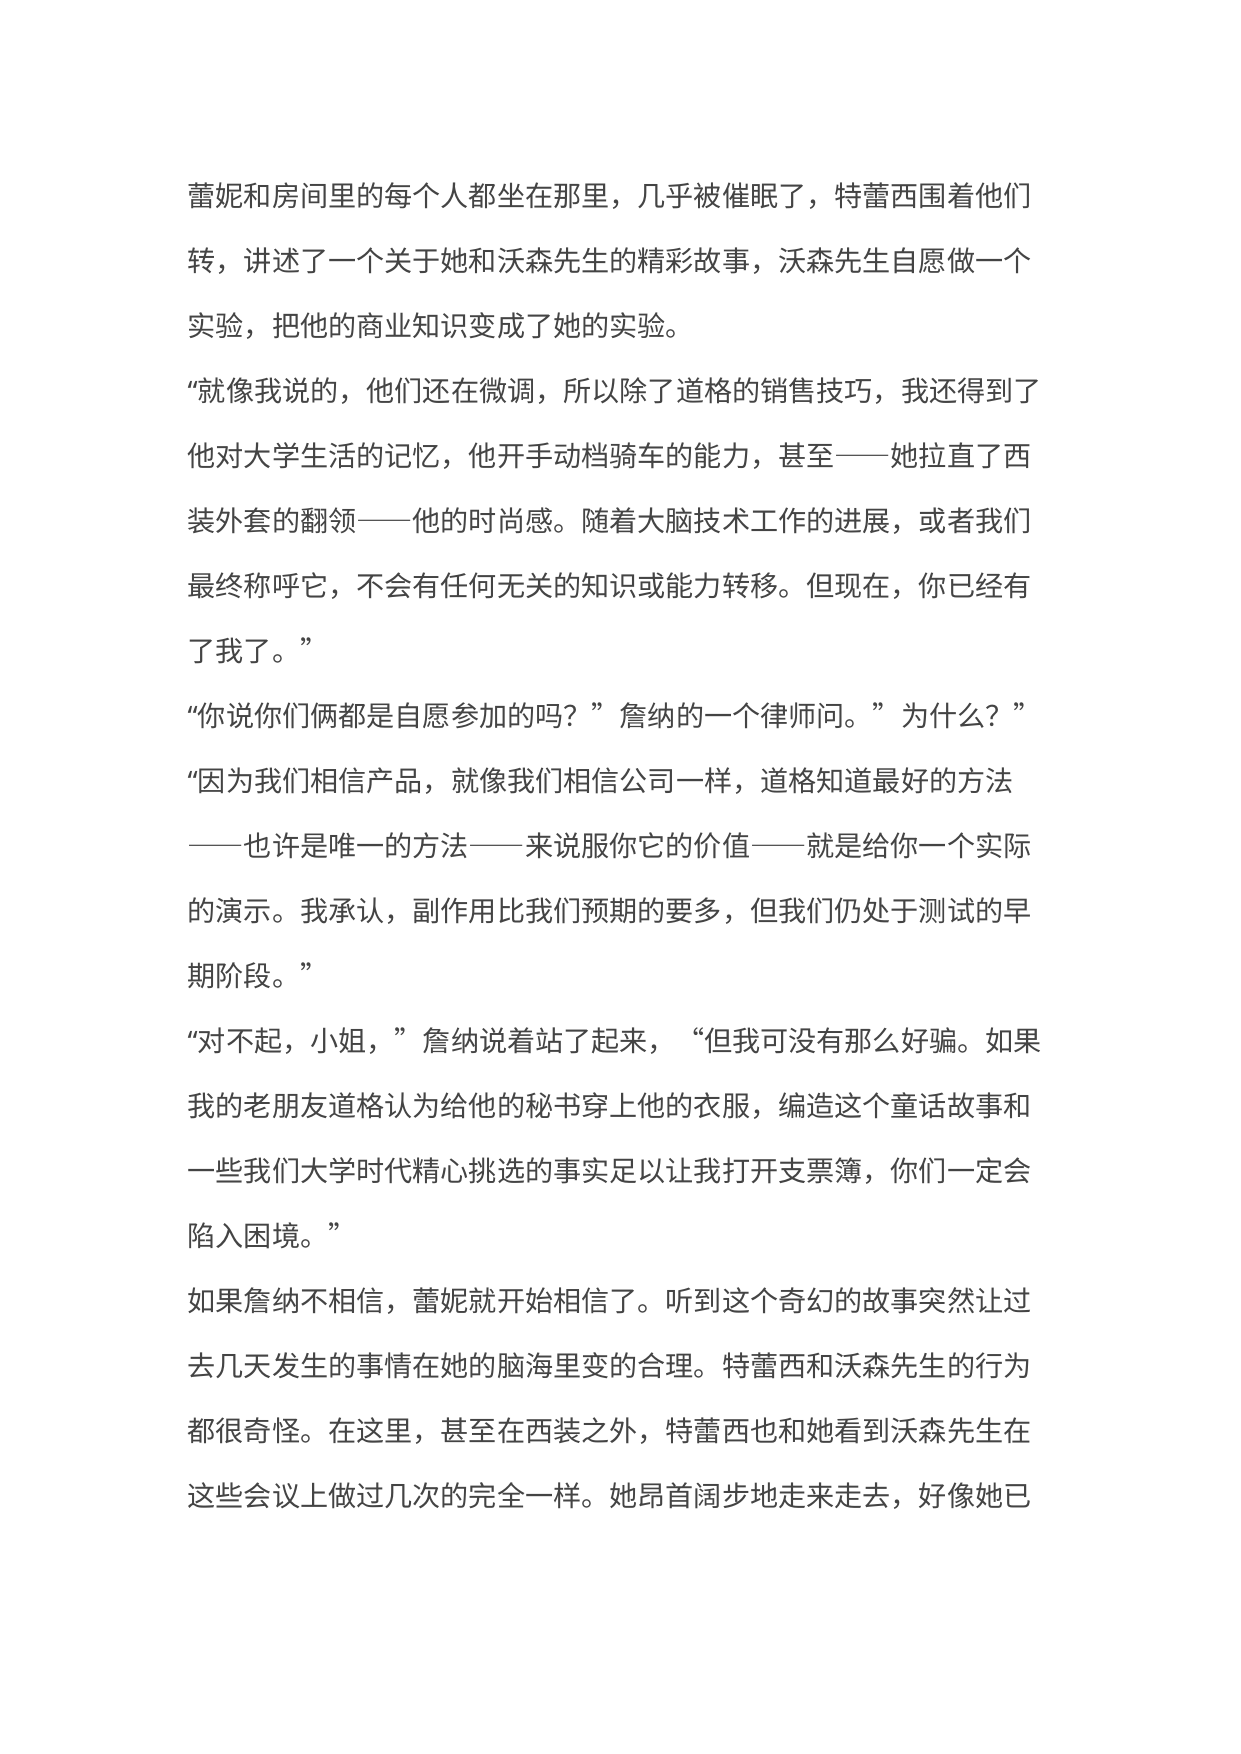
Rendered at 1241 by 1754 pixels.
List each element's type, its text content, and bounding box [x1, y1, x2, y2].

text “因为我们相信产品，就像我们相信公司一样，道格知道最好的方法——也许是唯一的方法——来说服你它的价值——就是给你一个实际的演示。我承认，副作用比我们预期的要多，但我们仍处于测试的早期阶段。” [187, 747, 1053, 1007]
text “就像我说的，他们还在微调，所以除了道格的销售技巧，我还得到了他对大学生活的记忆，他开手动档骑车的能力，甚至——她拉直了西装外套的翻领——他的时尚感。随着大脑技术工作的进展，或者我们最终称呼它，不会有任何无关的知识或能力转移。但现在，你已经有了我了。” [187, 357, 1053, 682]
text “你说你们俩都是自愿参加的吗？”詹纳的一个律师问。”为什么？” [187, 682, 1053, 747]
text 蕾妮和房间里的每个人都坐在那里，几乎被催眠了，特蕾西围着他们转，讲述了一个关于她和沃森先生的精彩故事，沃森先生自愿做一个实验，把他的商业知识变成了她的实验。 [187, 162, 1053, 357]
text “对不起，小姐，”詹纳说着站了起来，“但我可没有那么好骗。如果我的老朋友道格认为给他的秘书穿上他的衣服，编造这个童话故事和一些我们大学时代精心挑选的事实足以让我打开支票簿，你们一定会陷入困境。” [187, 1007, 1053, 1267]
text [187, 1267, 1053, 1527]
